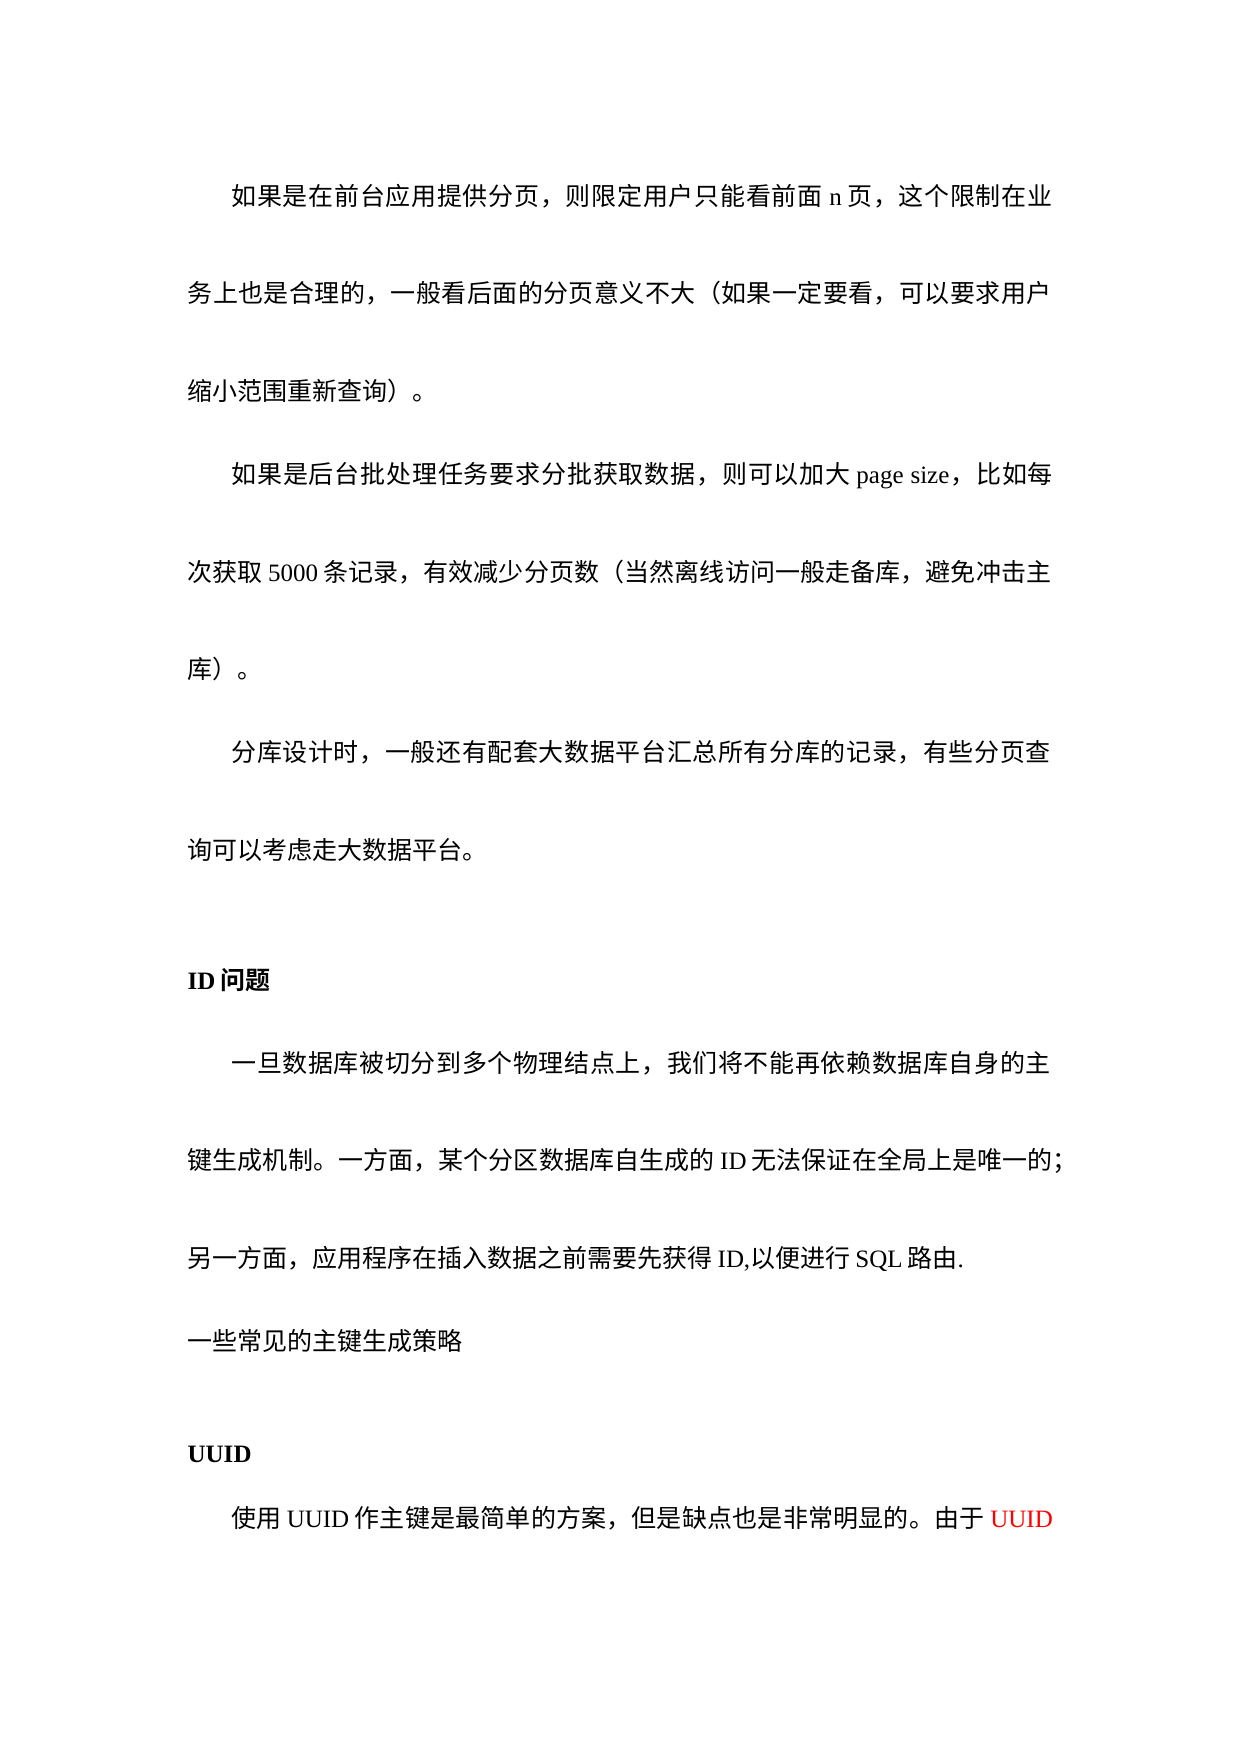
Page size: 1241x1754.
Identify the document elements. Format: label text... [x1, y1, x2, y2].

text 一些常见的主键生成策略 [187, 1307, 1053, 1372]
subtitle ID问题 [187, 946, 1053, 1011]
text 如果是后台批处理任务要求分批获取数据，则可以加大page size，比如每次获取5000条记录，有效减少分页数（当然离线访问一般走备库，避免冲击主库）。 [187, 440, 1053, 700]
text 一旦数据库被切分到多个物理结点上，我们将不能再依赖数据库自身的主键生成机制。一方面，某个分区数据库自生成的ID无法保证在全局上是唯一的；另一方面，应用程序在插入数据之前需要先获得ID,以便进行SQL路由. [187, 1029, 1053, 1289]
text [187, 1484, 1053, 1549]
text 分库设计时，一般还有配套大数据平台汇总所有分库的记录，有些分页查询可以考虑走大数据平台。 [187, 718, 1053, 881]
subtitle UUID [187, 1437, 1053, 1469]
text 如果是在前台应用提供分页，则限定用户只能看前面n页，这个限制在业务上也是合理的，一般看后面的分页意义不大（如果一定要看，可以要求用户缩小范围重新查询）。 [187, 162, 1053, 422]
